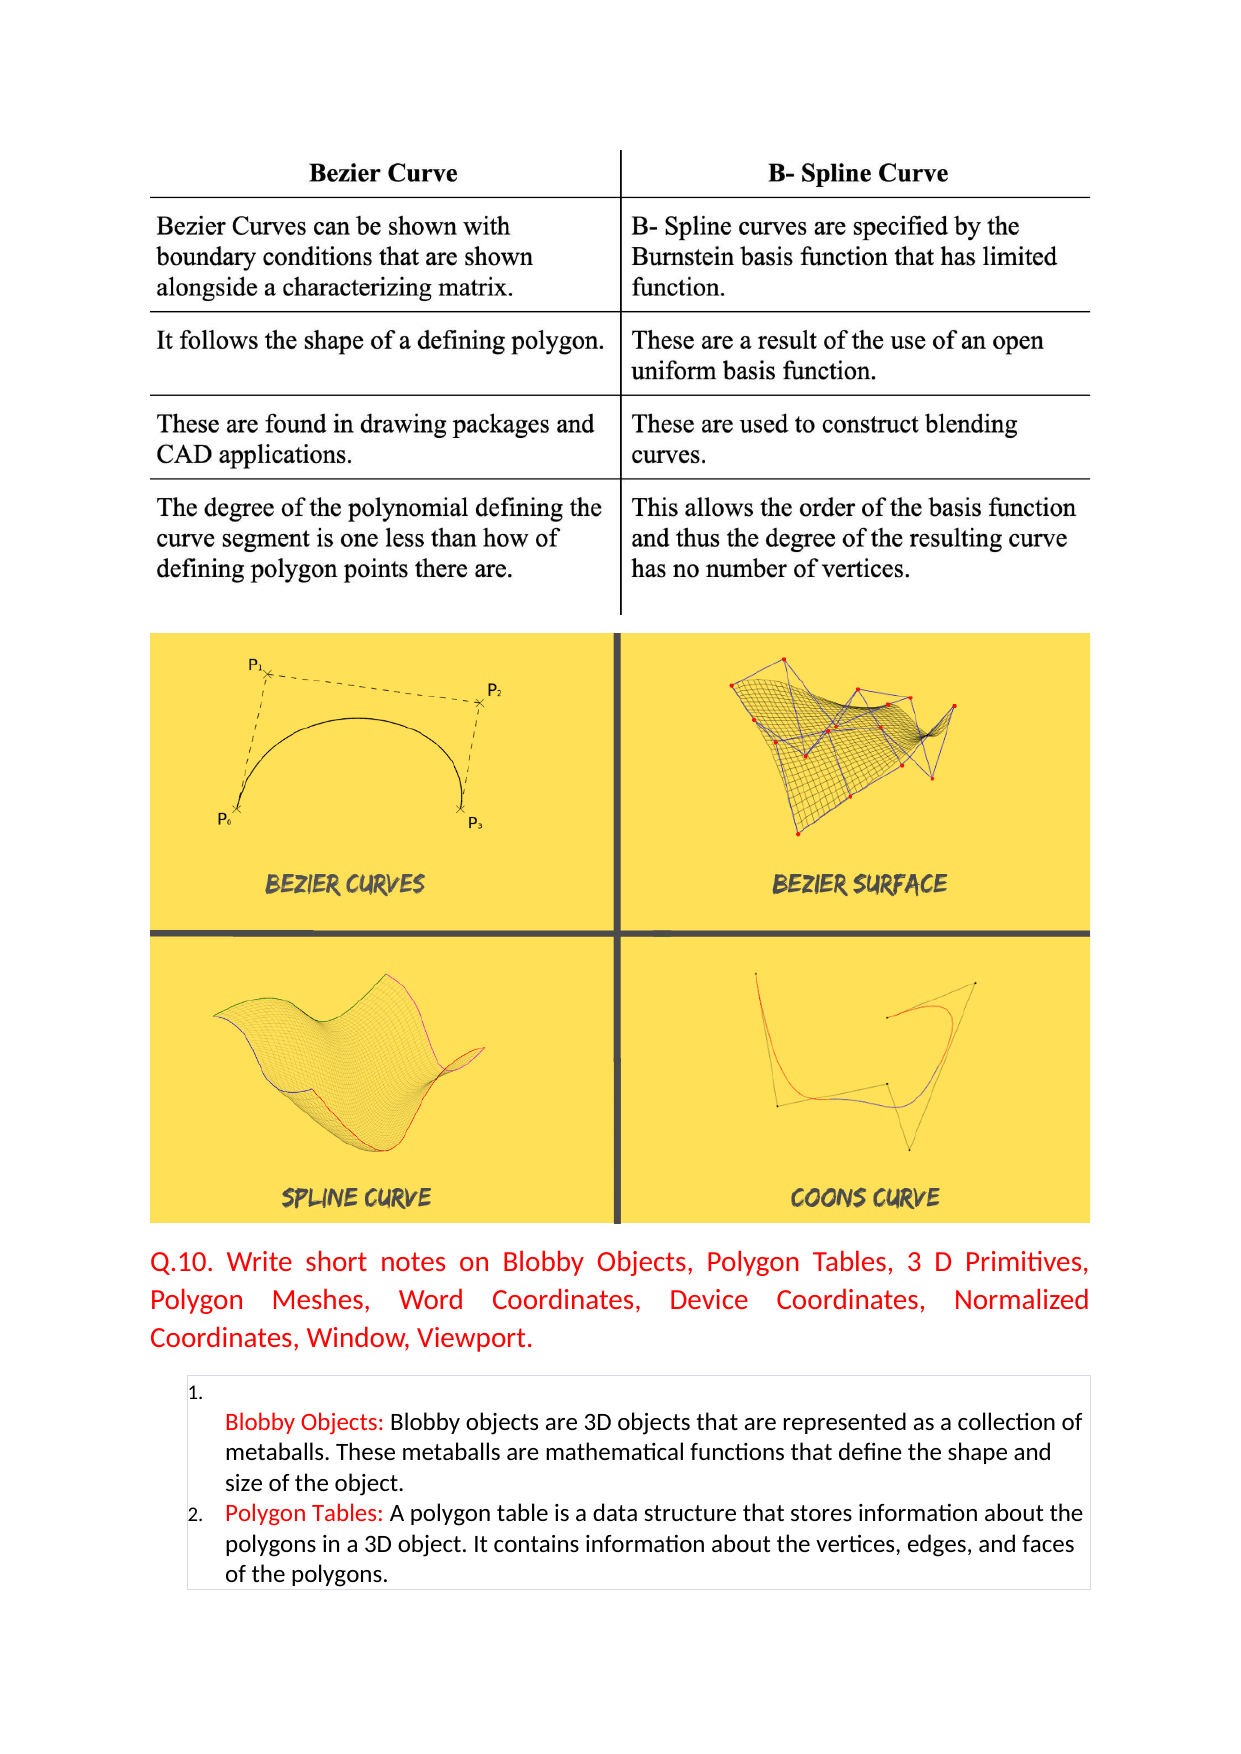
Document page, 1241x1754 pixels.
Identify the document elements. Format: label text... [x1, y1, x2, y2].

list Blobby Objects: Blobby objects are 3D objects that are represented as a collection of metaballs. These metaballs are mathematical functions that define the shape and size of the object. [188, 1376, 1090, 1497]
text Q.10. Write short notes on Blobby Objects, Polygon Tables, 3 D Primitives, Polygon Meshes, Word Coordinates, Device Coordinates, Normalized Coordinates, Window, Viewport. [150, 1243, 1090, 1355]
picture [150, 150, 1091, 615]
picture [150, 633, 1091, 1224]
list Polygon Tables: A polygon table is a data structure that stores information about the polygons in a 3D object. It contains information about the vertices, edges, and faces of the polygons. [188, 1497, 1090, 1589]
